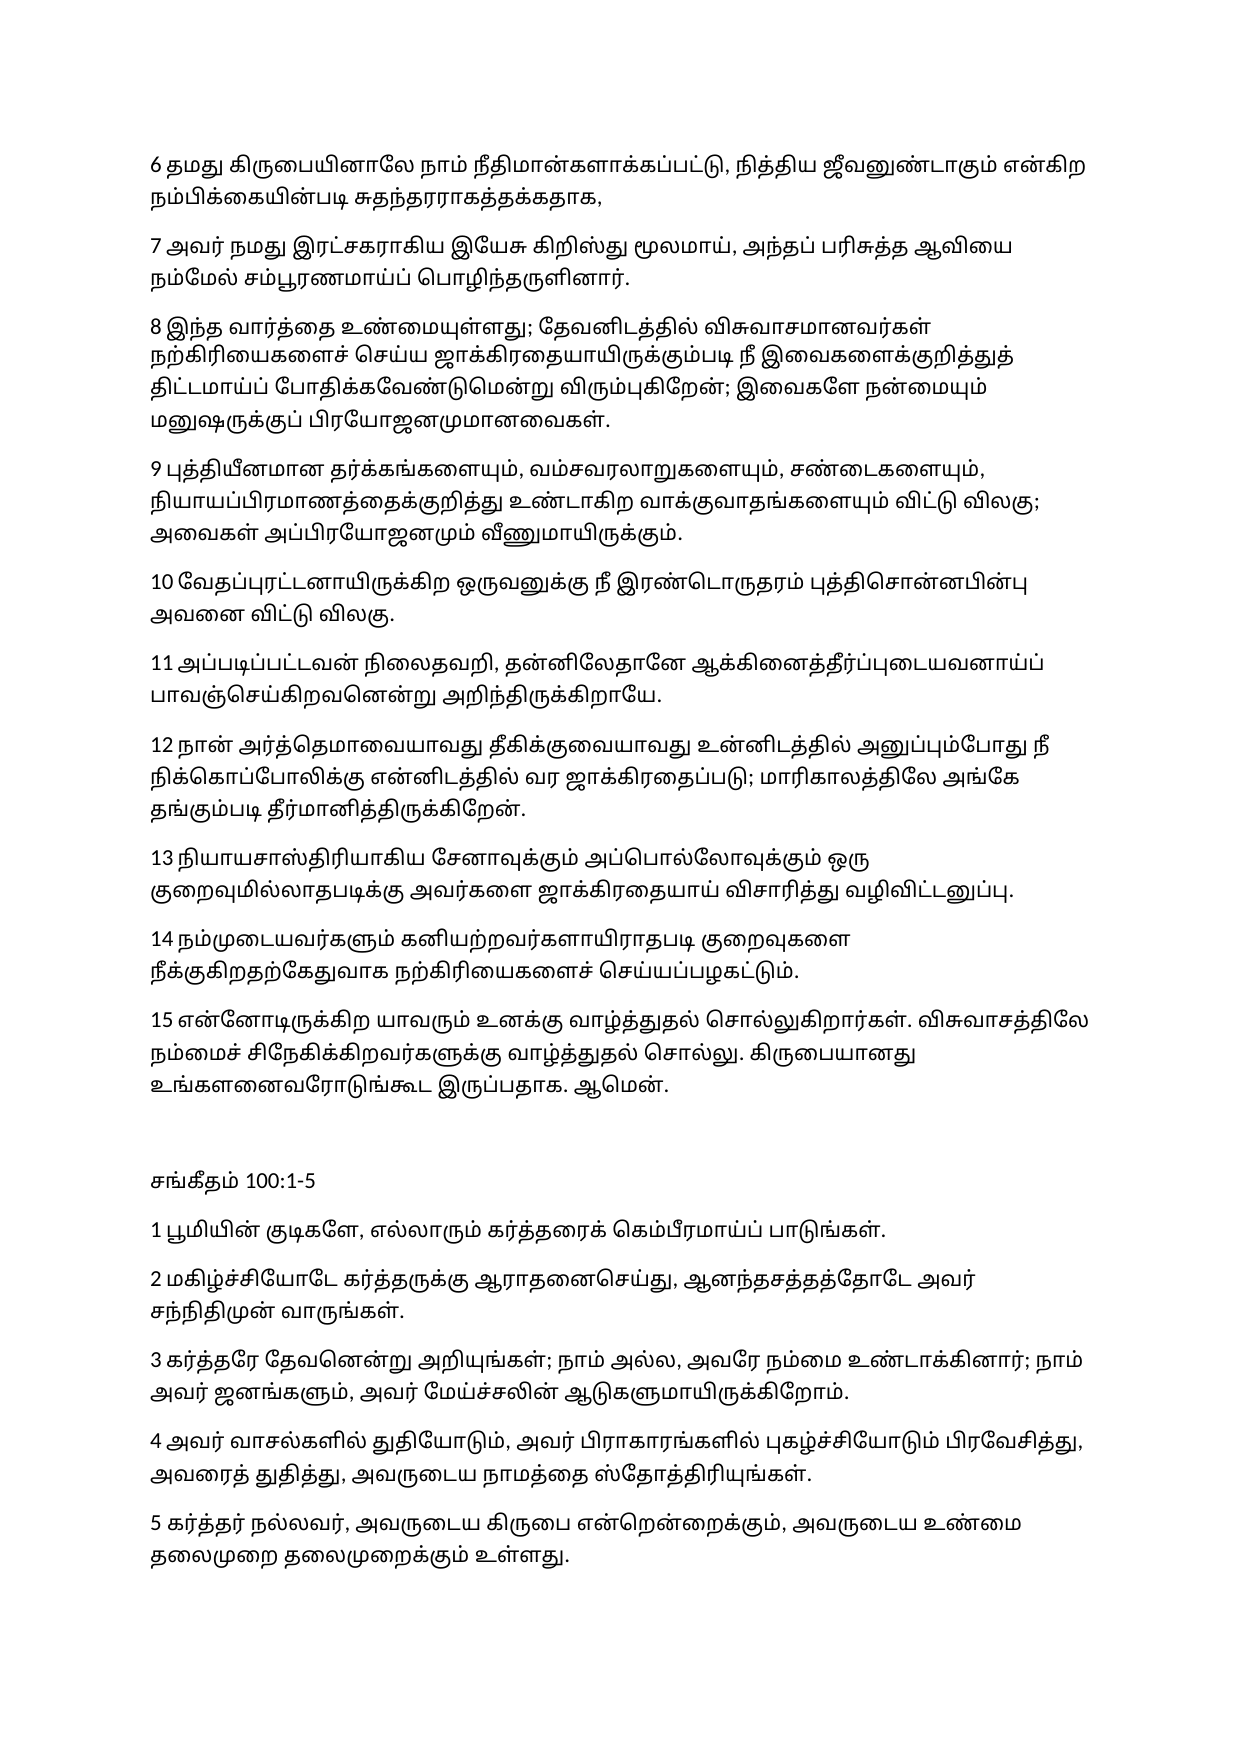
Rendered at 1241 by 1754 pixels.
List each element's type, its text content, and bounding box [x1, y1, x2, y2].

text 1பூமியின் குடிகளே, எல்லாரும் கர்த்தரைக் கெம்பீரமாய்ப் பாடுங்கள். [150, 1215, 1090, 1245]
text 3கர்த்தரே தேவனென்று அறியுங்கள்; நாம் அல்ல, அவரே நம்மை உண்டாக்கினார்; நாம் அவர் ஜனங்களும், அவர் மேய்ச்சலின் ஆடுகளுமாயிருக்கிறோம். [150, 1345, 1090, 1407]
text 11அப்படிப்பட்டவன் நிலைதவறி, தன்னிலேதானே ஆக்கினைத்தீர்ப்புடையவனாய்ப் பாவஞ்செய்கிறவனென்று அறிந்திருக்கிறாயே. [150, 648, 1090, 711]
text 15என்னோடிருக்கிற யாவரும் உனக்கு வாழ்த்துதல் சொல்லுகிறார்கள். விசுவாசத்திலே நம்மைச் சிநேகிக்கிறவர்களுக்கு வாழ்த்துதல் சொல்லு. கிருபையானது உங்களனைவரோடுங்கூட இருப்பதாக. ஆமென். [150, 1006, 1090, 1100]
text 12நான் அர்த்தெமாவையாவது தீகிக்குவையாவது உன்னிடத்தில் அனுப்பும்போது நீ நிக்கொப்போலிக்கு என்னிடத்தில் வர ஜாக்கிரதைப்படு; மாரிகாலத்திலே அங்கே தங்கும்படி தீர்மானித்திருக்கிறேன். [150, 730, 1090, 824]
text 6தமது கிருபையினாலே நாம் நீதிமான்களாக்கப்பட்டு, நித்திய ஜீவனுண்டாகும் என்கிற நம்பிக்கையின்படி சுதந்தரராகத்தக்கதாக, [150, 150, 1090, 212]
text 2மகிழ்ச்சியோடே கர்த்தருக்கு ஆராதனைசெய்து, ஆனந்தசத்தத்தோடே அவர் சந்நிதிமுன் வாருங்கள். [150, 1264, 1090, 1326]
text 13நியாயசாஸ்திரியாகிய சேனாவுக்கும் அப்பொல்லோவுக்கும் ஒரு குறைவுமில்லாதபடிக்கு அவர்களை ஜாக்கிரதையாய் விசாரித்து வழிவிட்டனுப்பு. [150, 843, 1090, 905]
text 10வேதப்புரட்டனாயிருக்கிற ஒருவனுக்கு நீ இரண்டொருதரம் புத்திசொன்னபின்பு அவனை விட்டு விலகு. [150, 567, 1090, 629]
text 4அவர் வாசல்களில் துதியோடும், அவர் பிராகாரங்களில் புகழ்ச்சியோடும் பிரவேசித்து, அவரைத் துதித்து, அவருடைய நாமத்தை ஸ்தோத்திரியுங்கள். [150, 1427, 1090, 1489]
text சங்கீதம் 100:1-5 [150, 1166, 1090, 1196]
text 9புத்தியீனமான தர்க்கங்களையும், வம்சவரலாறுகளையும், சண்டைகளையும், நியாயப்பிரமாணத்தைக்குறித்து உண்டாகிற வாக்குவாதங்களையும் விட்டு விலகு; அவைகள் அப்பிரயோஜனமும் வீணுமாயிருக்கும். [150, 454, 1090, 548]
text 14நம்முடையவர்களும் கனியற்றவர்களாயிராதபடி குறைவுகளை நீக்குகிறதற்கேதுவாக நற்கிரியைகளைச் செய்யப்பழகட்டும். [150, 924, 1090, 987]
text 8இந்த வார்த்தை உண்மையுள்ளது; தேவனிடத்தில் விசுவாசமானவர்கள் நற்கிரியைகளைச் செய்ய ஜாக்கிரதையாயிருக்கும்படி நீ இவைகளைக்குறித்துத் திட்டமாய்ப் போதிக்கவேண்டுமென்று விரும்புகிறேன்; இவைகளே நன்மையும் மனுஷருக்குப் பிரயோஜனமுமானவைகள். [150, 312, 1090, 435]
text 5 கர்த்தர் நல்லவர், அவருடைய கிருபை என்றென்றைக்கும், அவருடைய உண்மை தலைமுறை தலைமுறைக்கும் உள்ளது. [150, 1508, 1090, 1570]
text 7அவர் நமது இரட்சகராகிய இயேசு கிறிஸ்து மூலமாய், அந்தப் பரிசுத்த ஆவியை நம்மேல் சம்பூரணமாய்ப் பொழிந்தருளினார். [150, 231, 1090, 293]
